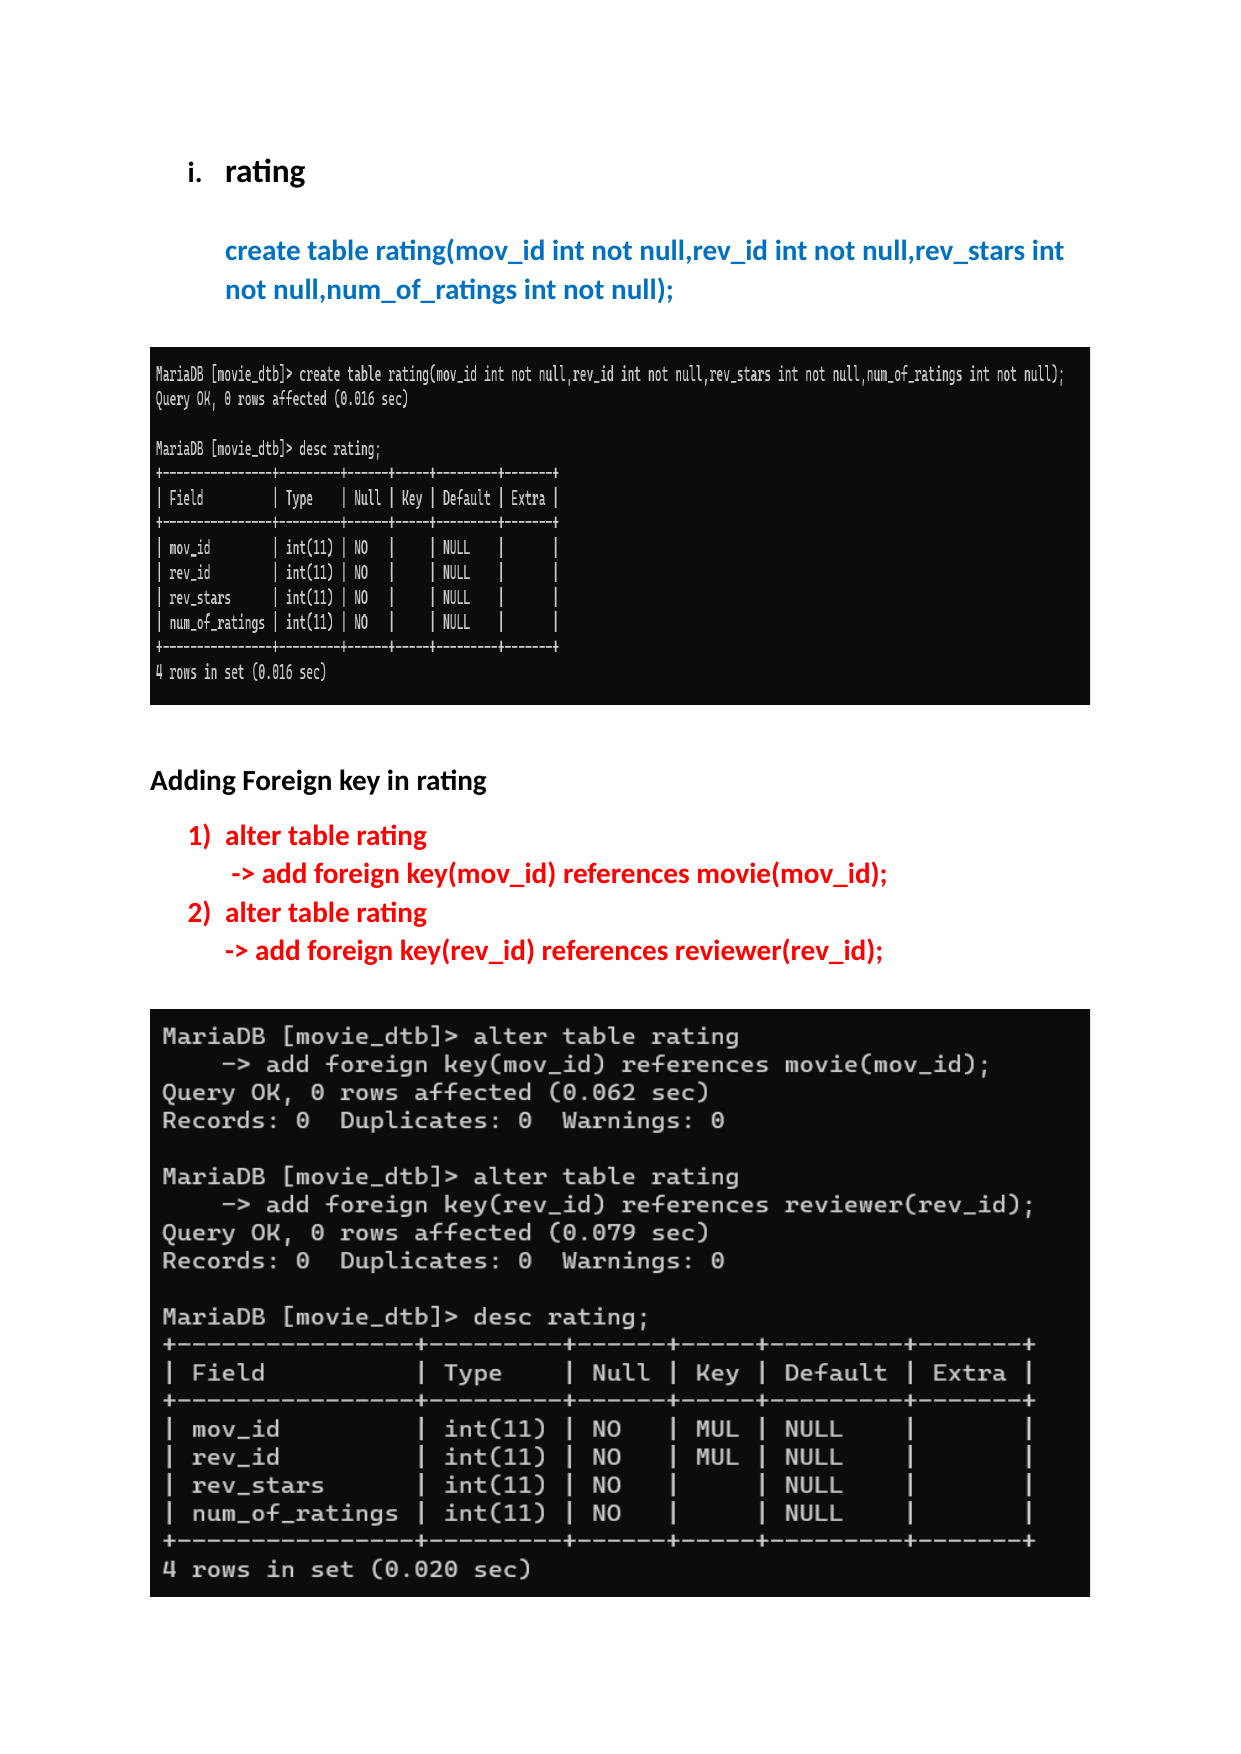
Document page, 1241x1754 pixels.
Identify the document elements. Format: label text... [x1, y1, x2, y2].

list rating [187, 150, 1090, 191]
list alter table rating [187, 894, 1090, 929]
list alter table rating [187, 817, 1090, 853]
list -> add foreign key(mov_id) references movie(mov_id); [225, 855, 1090, 891]
picture [150, 347, 1091, 705]
picture [150, 1009, 1091, 1597]
list -> add foreign key(rev_id) references reviewer(rev_id); [225, 932, 1090, 968]
list create table rating(mov_id int not null,rev_id int not null,rev_stars int not null,num_of_ratings int not null); [225, 232, 1090, 306]
text Adding Foreign key in rating [150, 762, 1090, 797]
